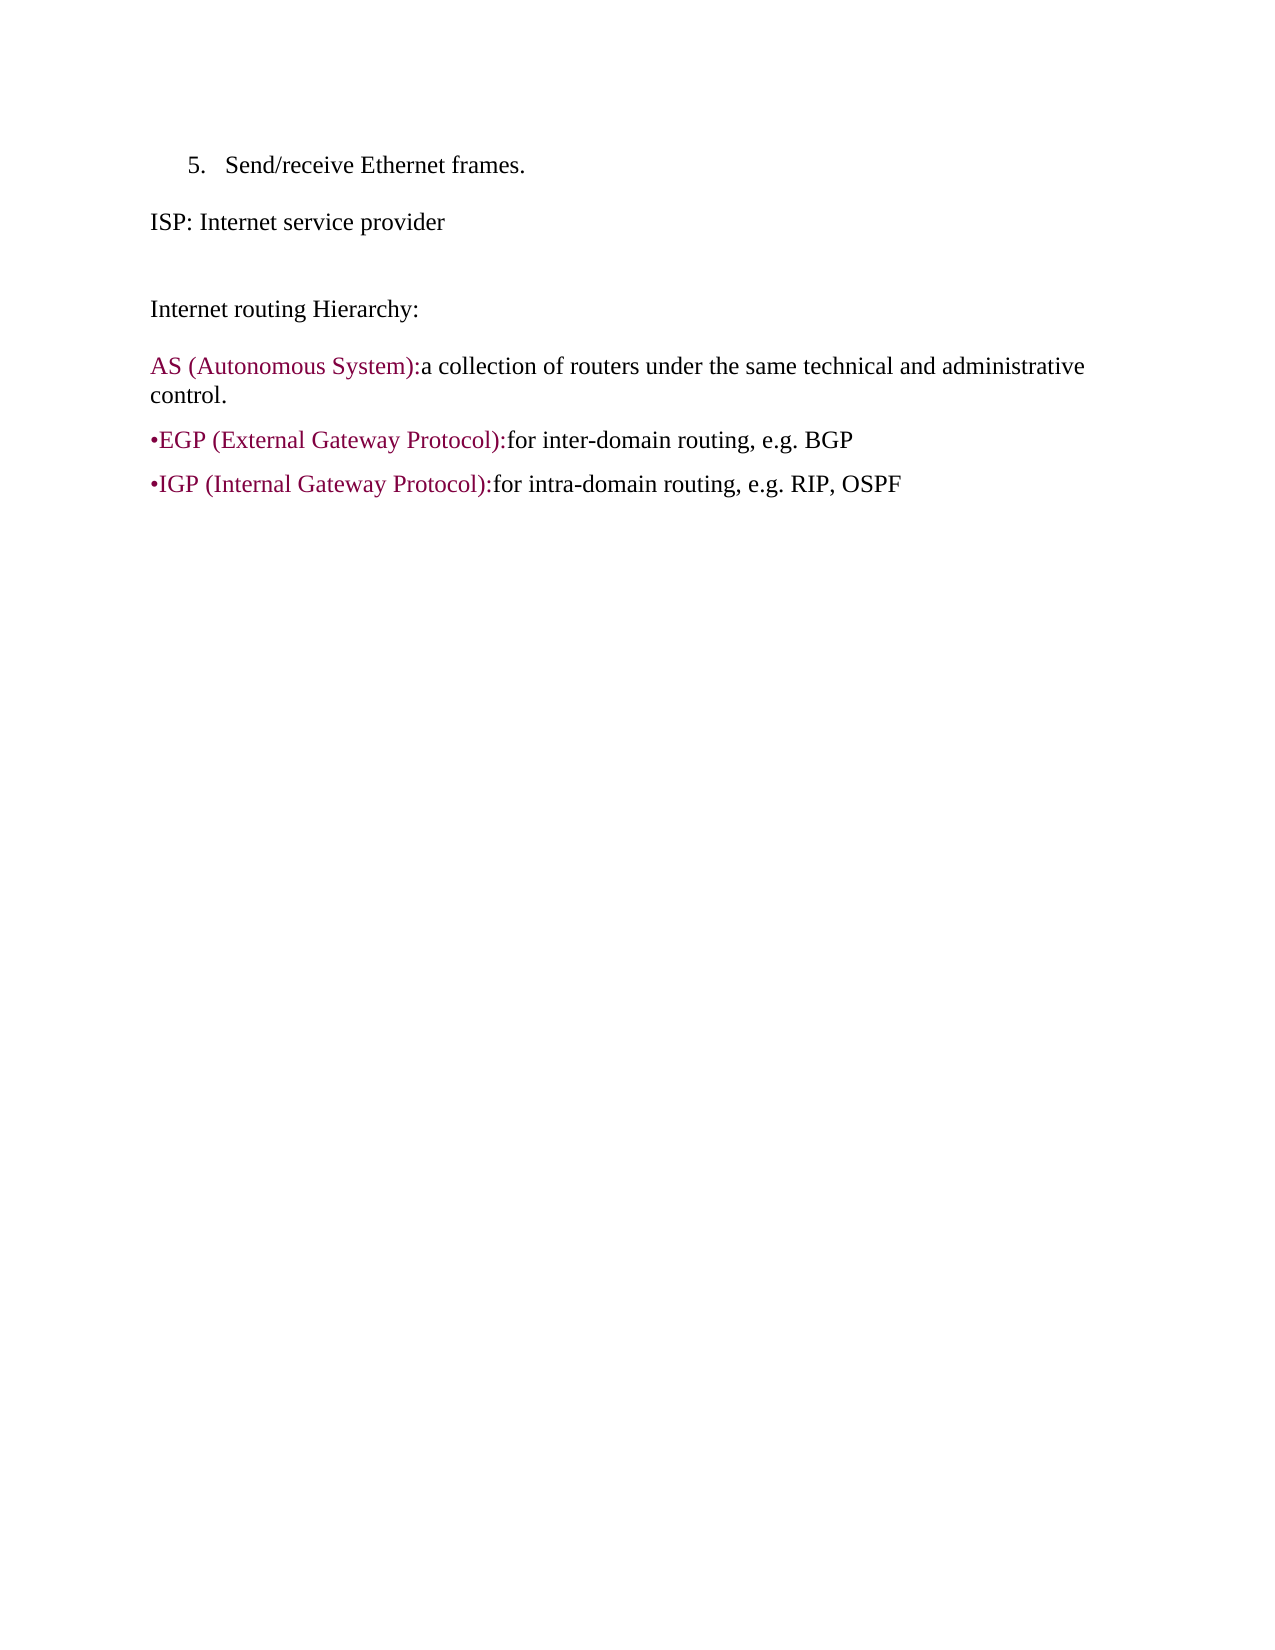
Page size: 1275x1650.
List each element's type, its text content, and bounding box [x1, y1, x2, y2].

list Send/receive Ethernet frames. [187, 150, 1125, 179]
text •IGP (Internal Gateway Protocol):for intra-domain routing, e.g. RIP, OSPF [150, 469, 1125, 498]
text Internet routing Hierarchy: [150, 294, 1125, 322]
text ISP: Internet service provider [150, 207, 1125, 236]
text AS (Autonomous System):a collection of routers under the same technical and administrative control. [150, 351, 1125, 409]
text •EGP (External Gateway Protocol):for inter-domain routing, e.g. BGP [150, 425, 1125, 453]
